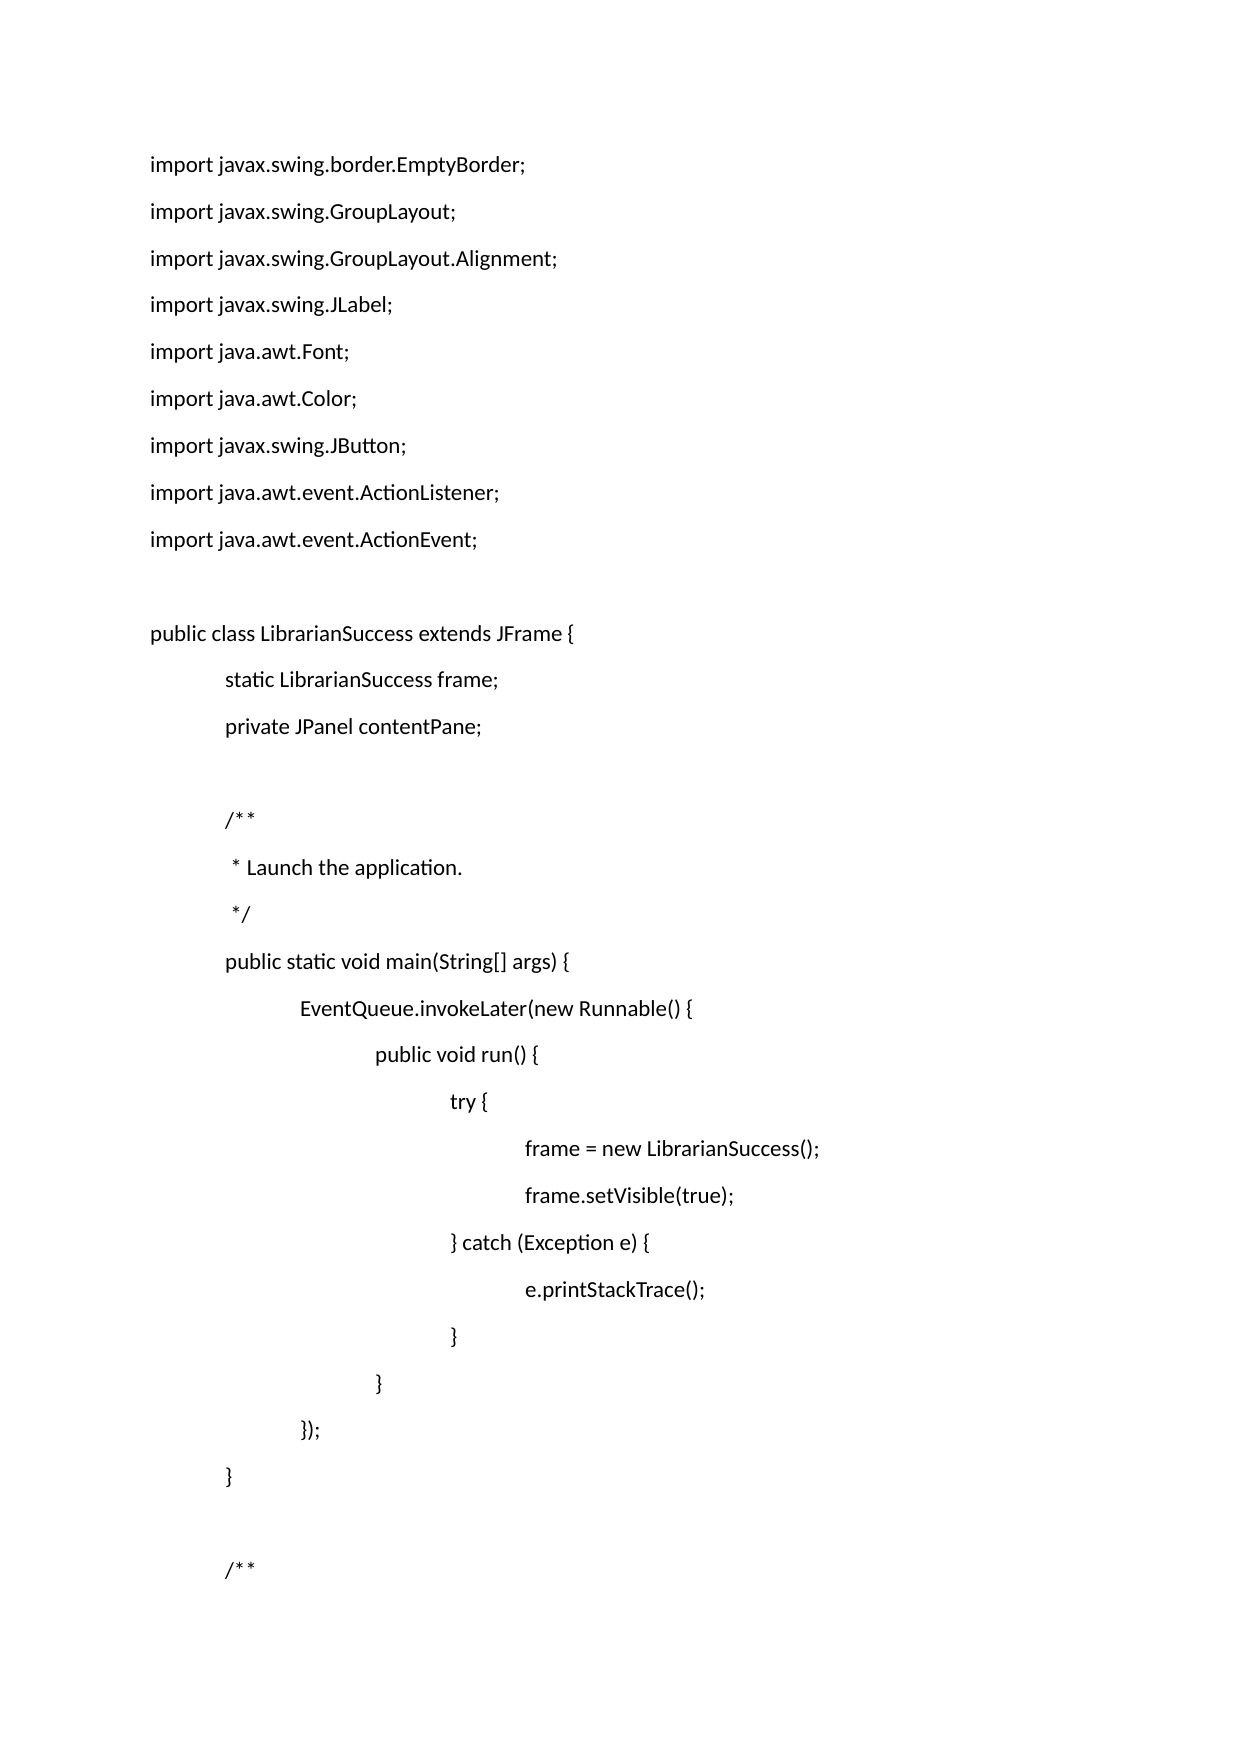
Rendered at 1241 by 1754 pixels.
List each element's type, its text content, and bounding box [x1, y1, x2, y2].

text import javax.swing.border.EmptyBorder; [150, 150, 1090, 178]
text } [150, 1462, 1090, 1491]
text public void run() { [150, 1041, 1090, 1069]
text * Launch the application. [150, 853, 1090, 881]
text import javax.swing.JLabel; [150, 291, 1090, 319]
text import java.awt.Color; [150, 384, 1090, 412]
text try { [150, 1087, 1090, 1116]
text import javax.swing.JButton; [150, 431, 1090, 459]
text static LibrarianSuccess frame; [150, 666, 1090, 694]
text import javax.swing.GroupLayout; [150, 197, 1090, 225]
text import java.awt.event.ActionListener; [150, 478, 1090, 506]
text EventQueue.invokeLater(new Runnable() { [150, 994, 1090, 1022]
text } catch (Exception e) { [150, 1228, 1090, 1256]
text frame.setVisible(true); [150, 1181, 1090, 1209]
text e.printStackTrace(); [150, 1275, 1090, 1303]
text */ [150, 900, 1090, 928]
text public static void main(String[] args) { [150, 947, 1090, 975]
text private JPanel contentPane; [150, 712, 1090, 741]
text import java.awt.Font; [150, 337, 1090, 366]
text import javax.swing.GroupLayout.Alignment; [150, 244, 1090, 272]
text import java.awt.event.ActionEvent; [150, 525, 1090, 553]
text public class LibrarianSuccess extends JFrame { [150, 619, 1090, 647]
text frame = new LibrarianSuccess(); [150, 1134, 1090, 1162]
text } [150, 1322, 1090, 1350]
text /** [150, 1556, 1090, 1584]
text }); [150, 1416, 1090, 1444]
text } [150, 1369, 1090, 1397]
text /** [150, 806, 1090, 834]
